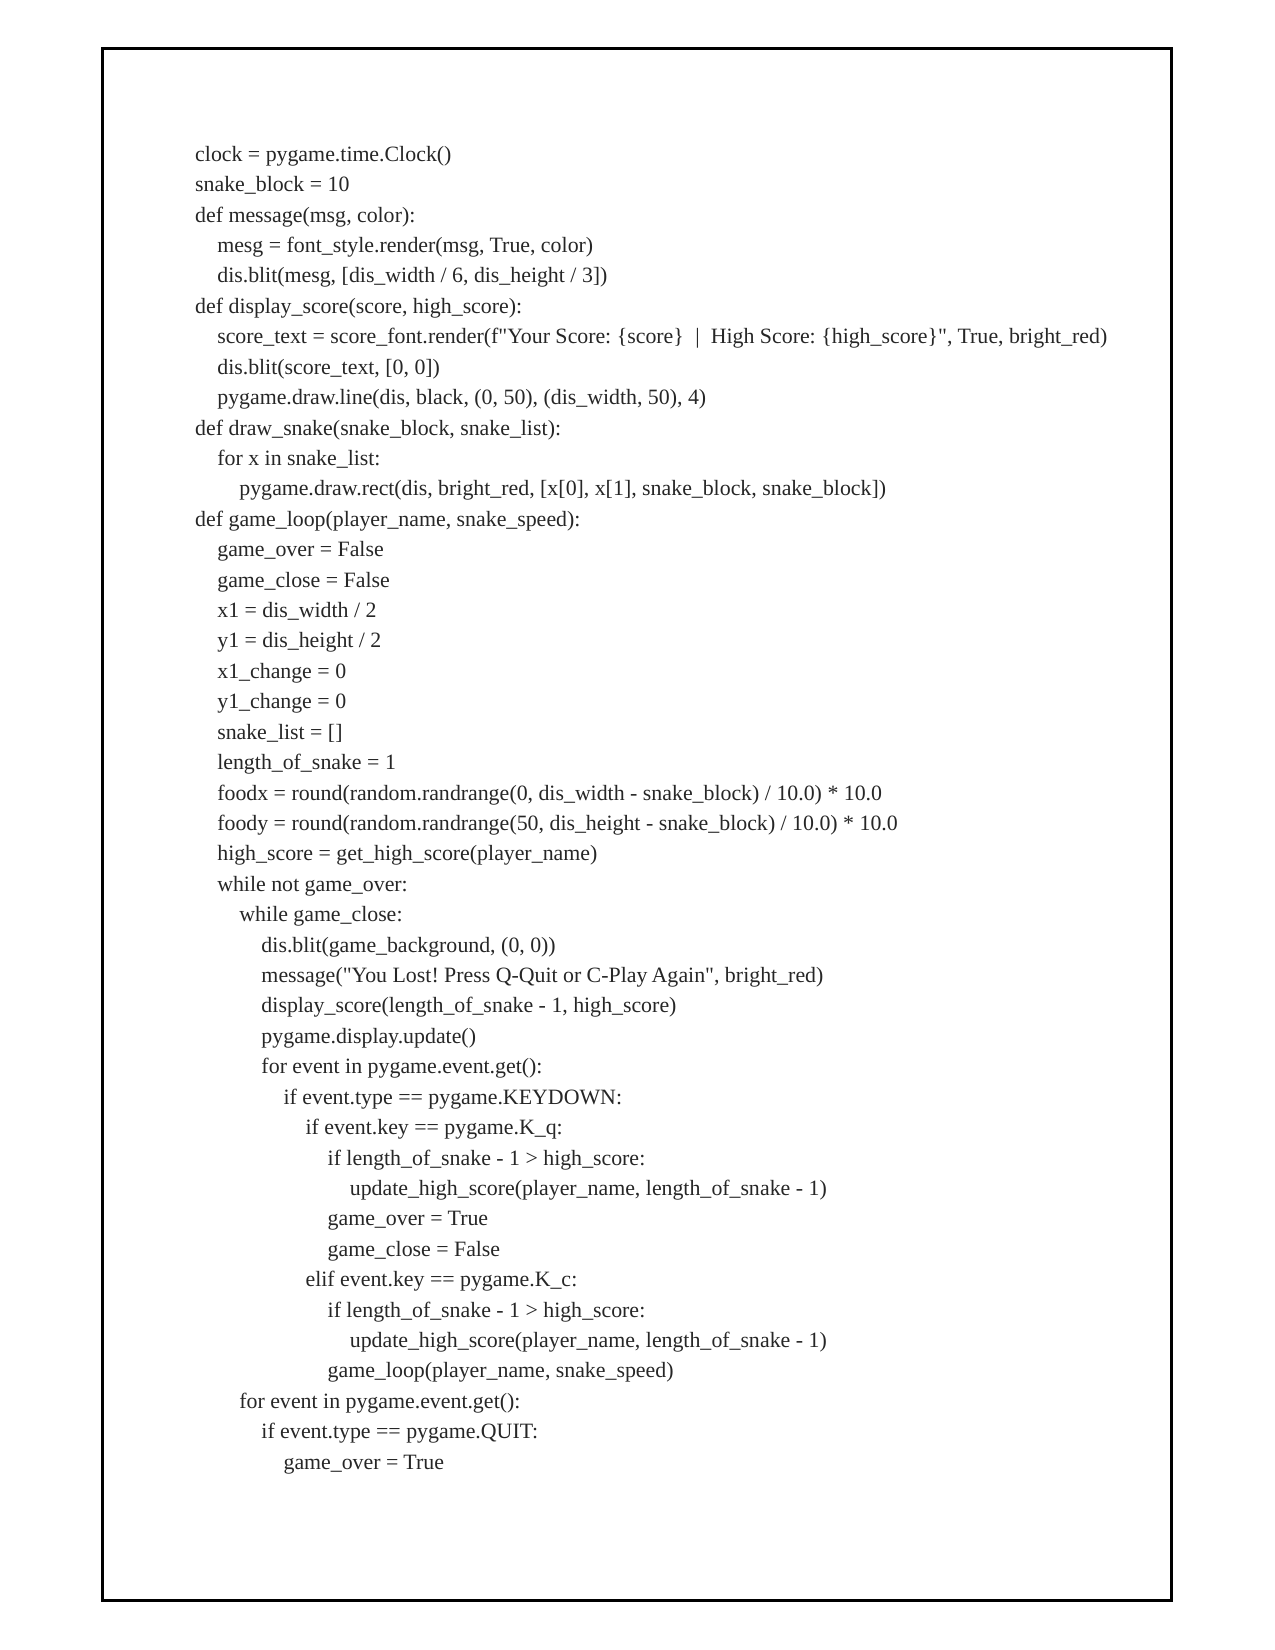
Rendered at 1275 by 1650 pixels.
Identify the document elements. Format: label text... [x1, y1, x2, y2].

text game_close = False [195, 1236, 1273, 1261]
text if length_of_snake - 1 > high_score: [195, 1144, 1273, 1170]
text display_score(length_of_snake - 1, high_score) [195, 992, 1273, 1018]
text game_close = False [195, 567, 1273, 592]
text dis.blit(score_text, [0, 0]) [195, 354, 1273, 379]
text high_score = get_high_score(player_name) [195, 840, 1273, 866]
text def message(msg, color): [195, 202, 1273, 227]
text for event in pygame.event.get(): [195, 1388, 1273, 1413]
text snake_block = 10 [195, 171, 1273, 196]
text elif event.key == pygame.K_c: [195, 1266, 1273, 1291]
text update_high_score(player_name, length_of_snake - 1) [195, 1175, 1273, 1200]
text game_loop(player_name, snake_speed) [195, 1357, 1273, 1383]
text if event.key == pygame.K_q: [195, 1114, 1273, 1139]
text game_over = True [195, 1205, 1273, 1231]
text pygame.draw.line(dis, black, (0, 50), (dis_width, 50), 4) [195, 384, 1273, 409]
text for x in snake_list: [195, 445, 1273, 470]
text y1_change = 0 [195, 688, 1273, 713]
text dis.blit(game_background, (0, 0)) [195, 932, 1273, 957]
text while not game_over: [195, 871, 1273, 896]
text pygame.draw.rect(dis, bright_red, [x[0], x[1], snake_block, snake_block]) [195, 475, 1273, 501]
text while game_close: [195, 901, 1273, 926]
text mesg = font_style.render(msg, True, color) [195, 232, 1273, 257]
text score_text = score_font.render(f"Your Score: {score} | High Score: {high_score}", True, bright_red) [195, 323, 1273, 348]
text pygame.display.update() [195, 1023, 1273, 1048]
text x1_change = 0 [195, 658, 1273, 683]
text for event in pygame.event.get(): [195, 1053, 1273, 1078]
text snake_list = [] [195, 719, 1273, 744]
text dis.blit(mesg, [dis_width / 6, dis_height / 3]) [195, 262, 1273, 288]
text def draw_snake(snake_block, snake_list): [195, 414, 1273, 440]
text update_high_score(player_name, length_of_snake - 1) [195, 1327, 1273, 1352]
text def game_loop(player_name, snake_speed): [195, 506, 1273, 531]
text message("You Lost! Press Q-Quit or C-Play Again", bright_red) [195, 962, 1273, 987]
text x1 = dis_width / 2 [195, 597, 1273, 622]
text if length_of_snake - 1 > high_score: [195, 1297, 1273, 1322]
text game_over = True [195, 1449, 1273, 1474]
text def display_score(score, high_score): [195, 293, 1273, 318]
text game_over = False [195, 536, 1273, 561]
text y1 = dis_height / 2 [195, 627, 1273, 653]
text foodx = round(random.randrange(0, dis_width - snake_block) / 10.0) * 10.0 [195, 779, 1273, 805]
text length_of_snake = 1 [195, 749, 1273, 774]
text foody = round(random.randrange(50, dis_height - snake_block) / 10.0) * 10.0 [195, 810, 1273, 835]
text if event.type == pygame.QUIT: [195, 1418, 1273, 1443]
text if event.type == pygame.KEYDOWN: [195, 1084, 1273, 1109]
text clock = pygame.time.Clock() [195, 141, 1273, 166]
